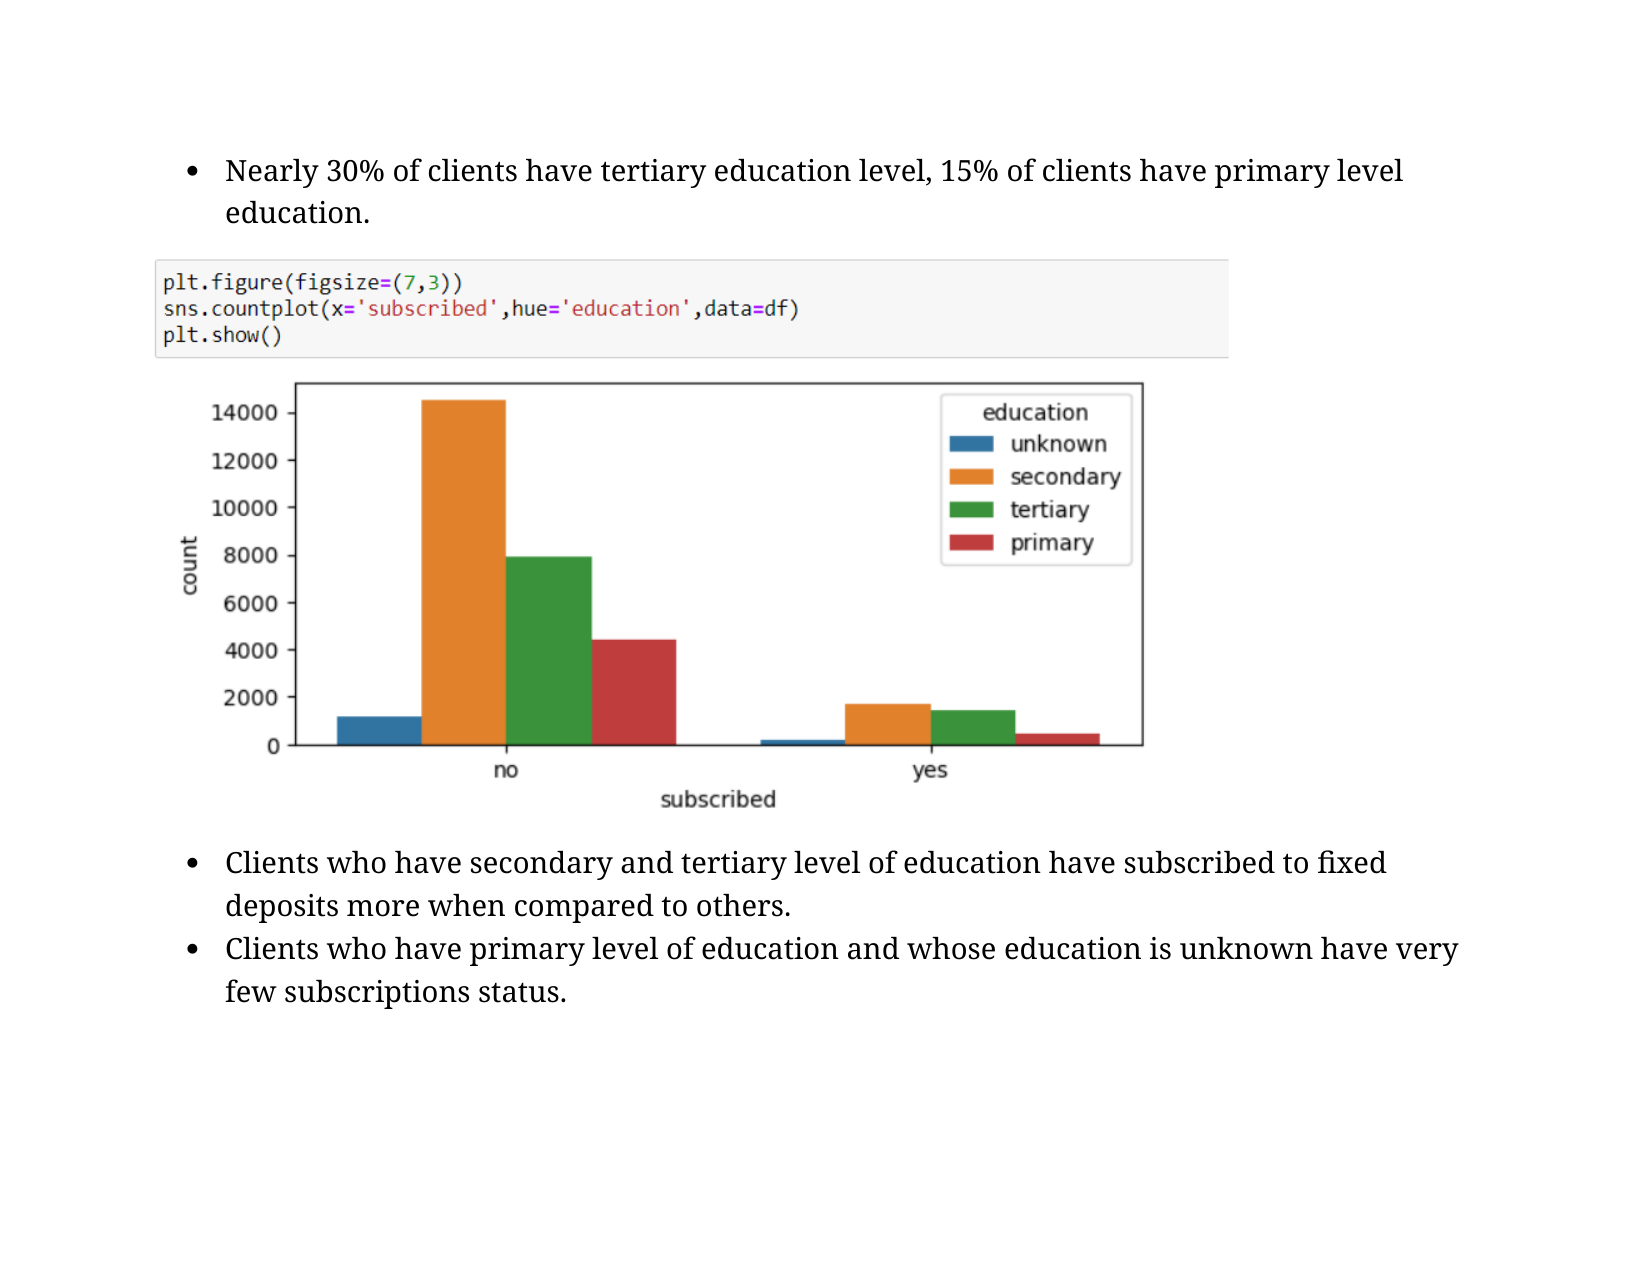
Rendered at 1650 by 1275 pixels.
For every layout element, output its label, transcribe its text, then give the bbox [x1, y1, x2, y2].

picture [150, 252, 1229, 824]
list Clients who have primary level of education and whose education is unknown have very few subscriptions status. [187, 928, 1500, 1011]
list Nearly 30% of clients have tertiary education level, 15% of clients have primary level education. [187, 150, 1500, 232]
list Clients who have secondary and tertiary level of education have subscribed to fixed deposits more when compared to others. [187, 842, 1500, 925]
